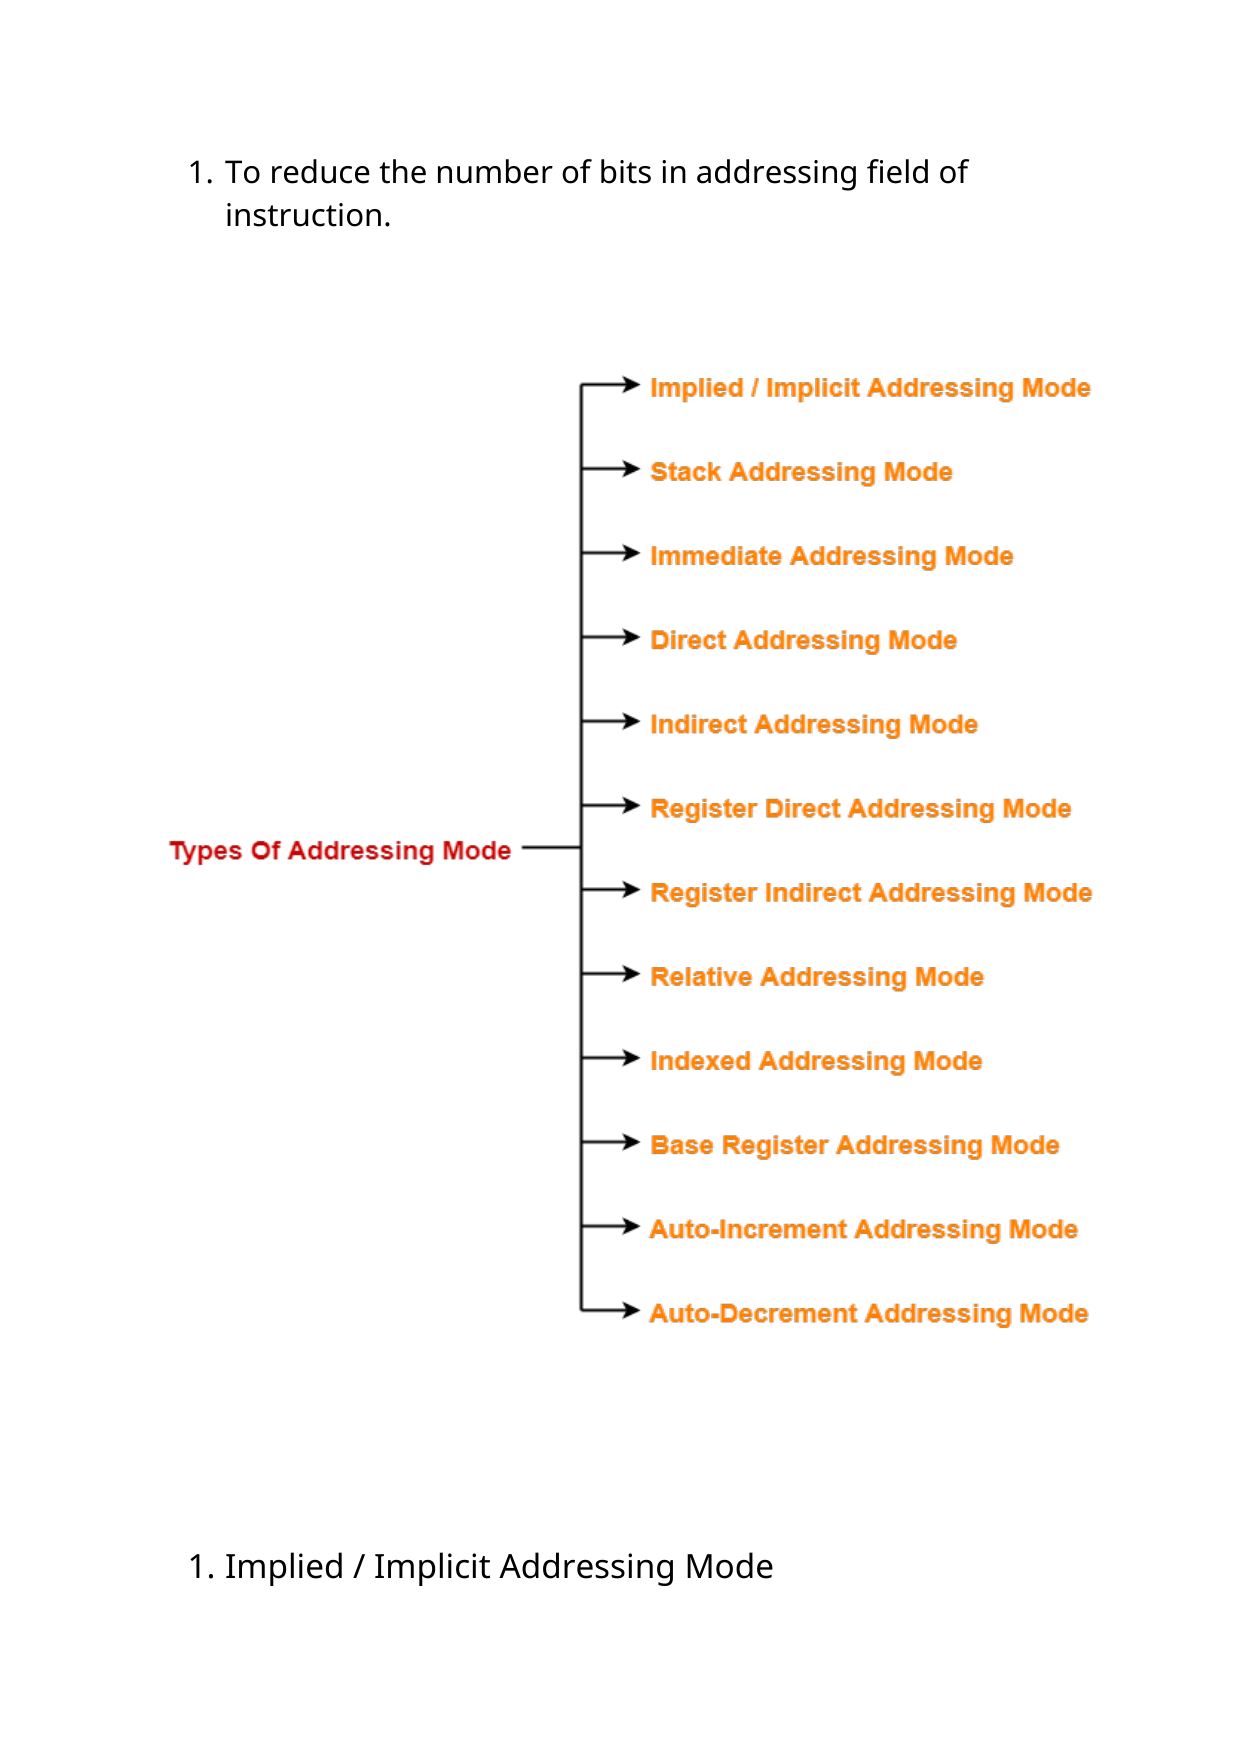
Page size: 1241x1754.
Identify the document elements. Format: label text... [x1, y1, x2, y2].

list To reduce the number of bits in addressing field of instruction. [187, 150, 1090, 235]
picture [150, 371, 1117, 1328]
list Implied / Implicit Addressing Mode [187, 1543, 1090, 1588]
